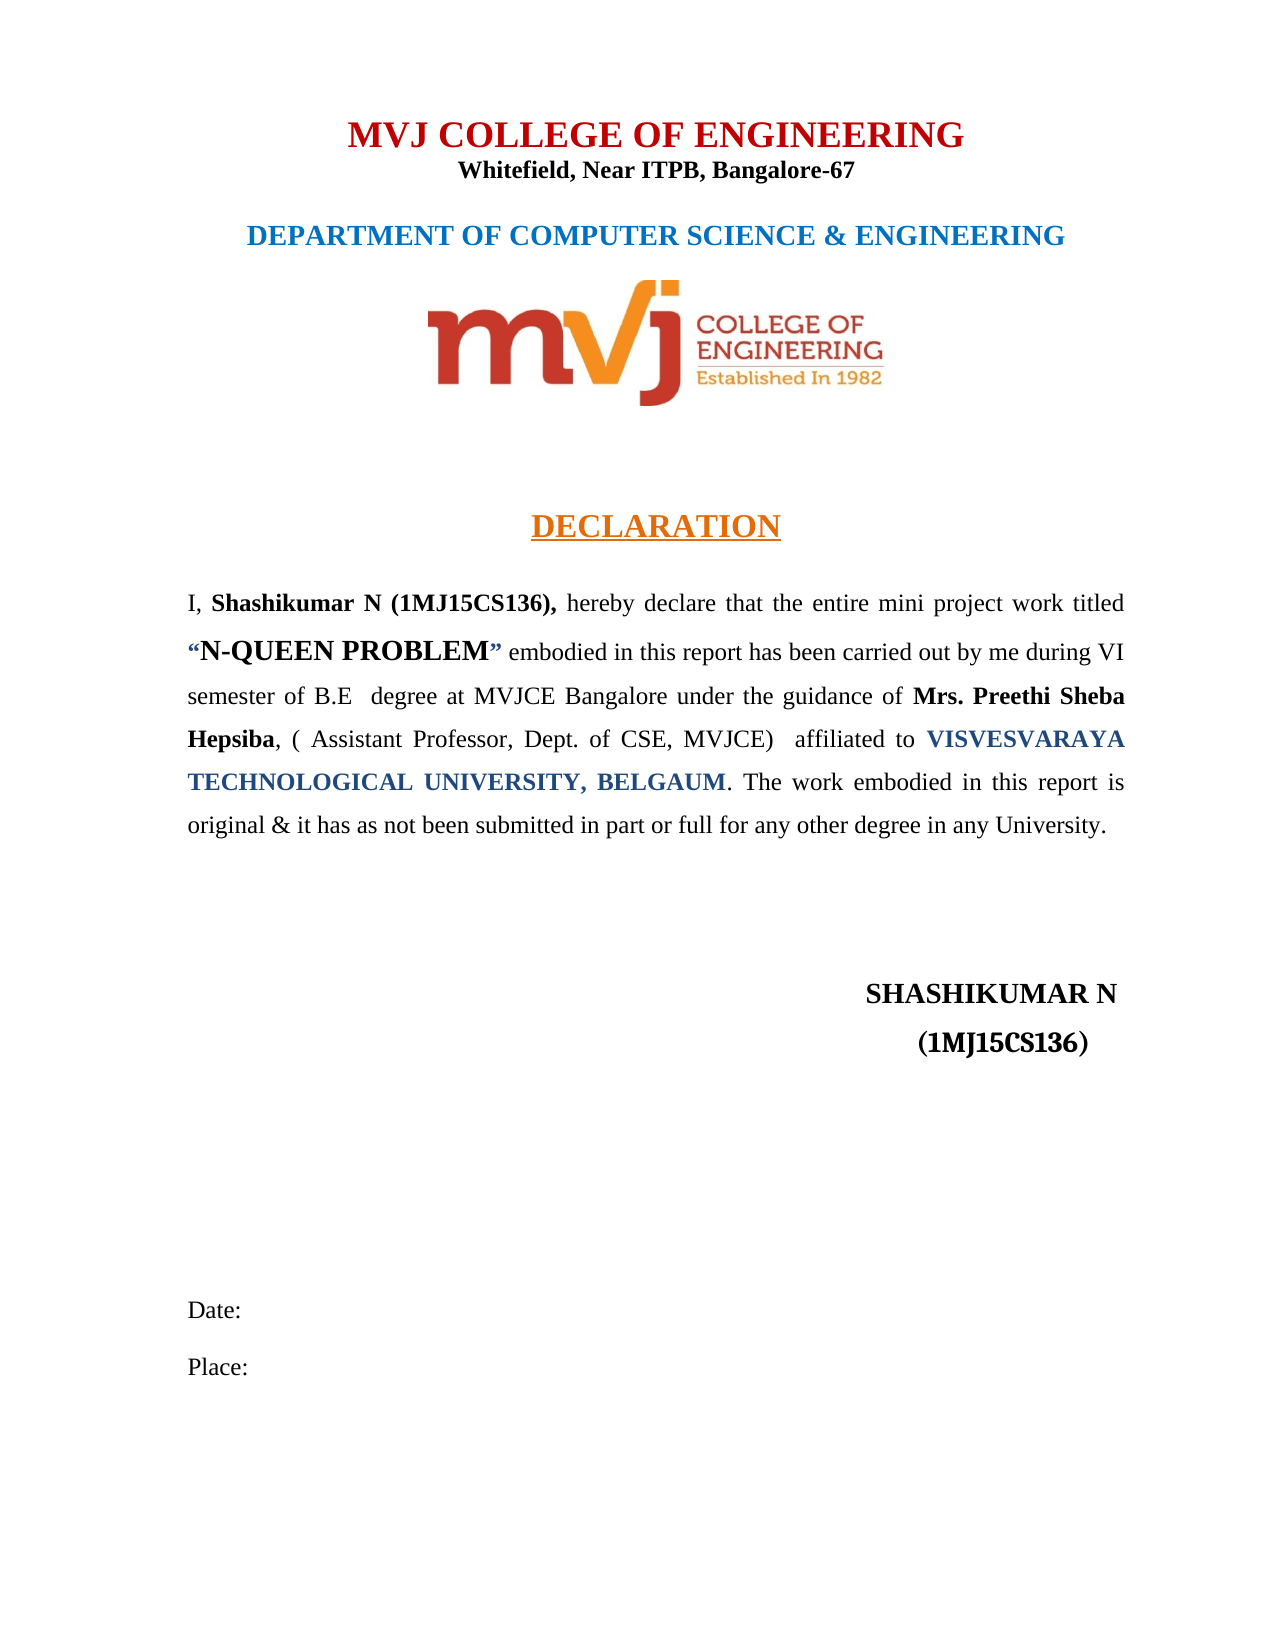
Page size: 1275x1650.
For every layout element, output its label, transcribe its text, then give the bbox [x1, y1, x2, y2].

text DECLARATION [187, 506, 1125, 544]
text I, Shashikumar N (1MJ15CS136), hereby declare that the entire mini project work titled “N-QUEEN PROBLEM” embodied in this report has been carried out by me during VI semester of B.E degree at MVJCE Bangalore under the guidance of Mrs. Preethi Sheba Hepsiba, ( Assistant Professor, Dept. of CSE, MVJCE) affiliated to VISVESVARAYA TECHNOLOGICAL UNIVERSITY, BELGAUM. The work embodied in this report is original & it has as not been submitted in part or full for any other degree in any University. [187, 588, 1125, 839]
text (1MJ15CS136) [787, 1026, 1125, 1059]
text DEPARTMENT OF COMPUTER SCIENCE & ENGINEERING [187, 218, 1125, 251]
text SHASHIKUMAR N [187, 976, 1125, 1009]
text Whitefield, Near ITPB, Bangalore-67 [187, 156, 1125, 184]
text Place: [187, 1352, 1125, 1381]
text MVJ COLLEGE OF ENGINEERING [187, 112, 1125, 156]
picture [428, 280, 885, 406]
text Date: [187, 1295, 1125, 1323]
